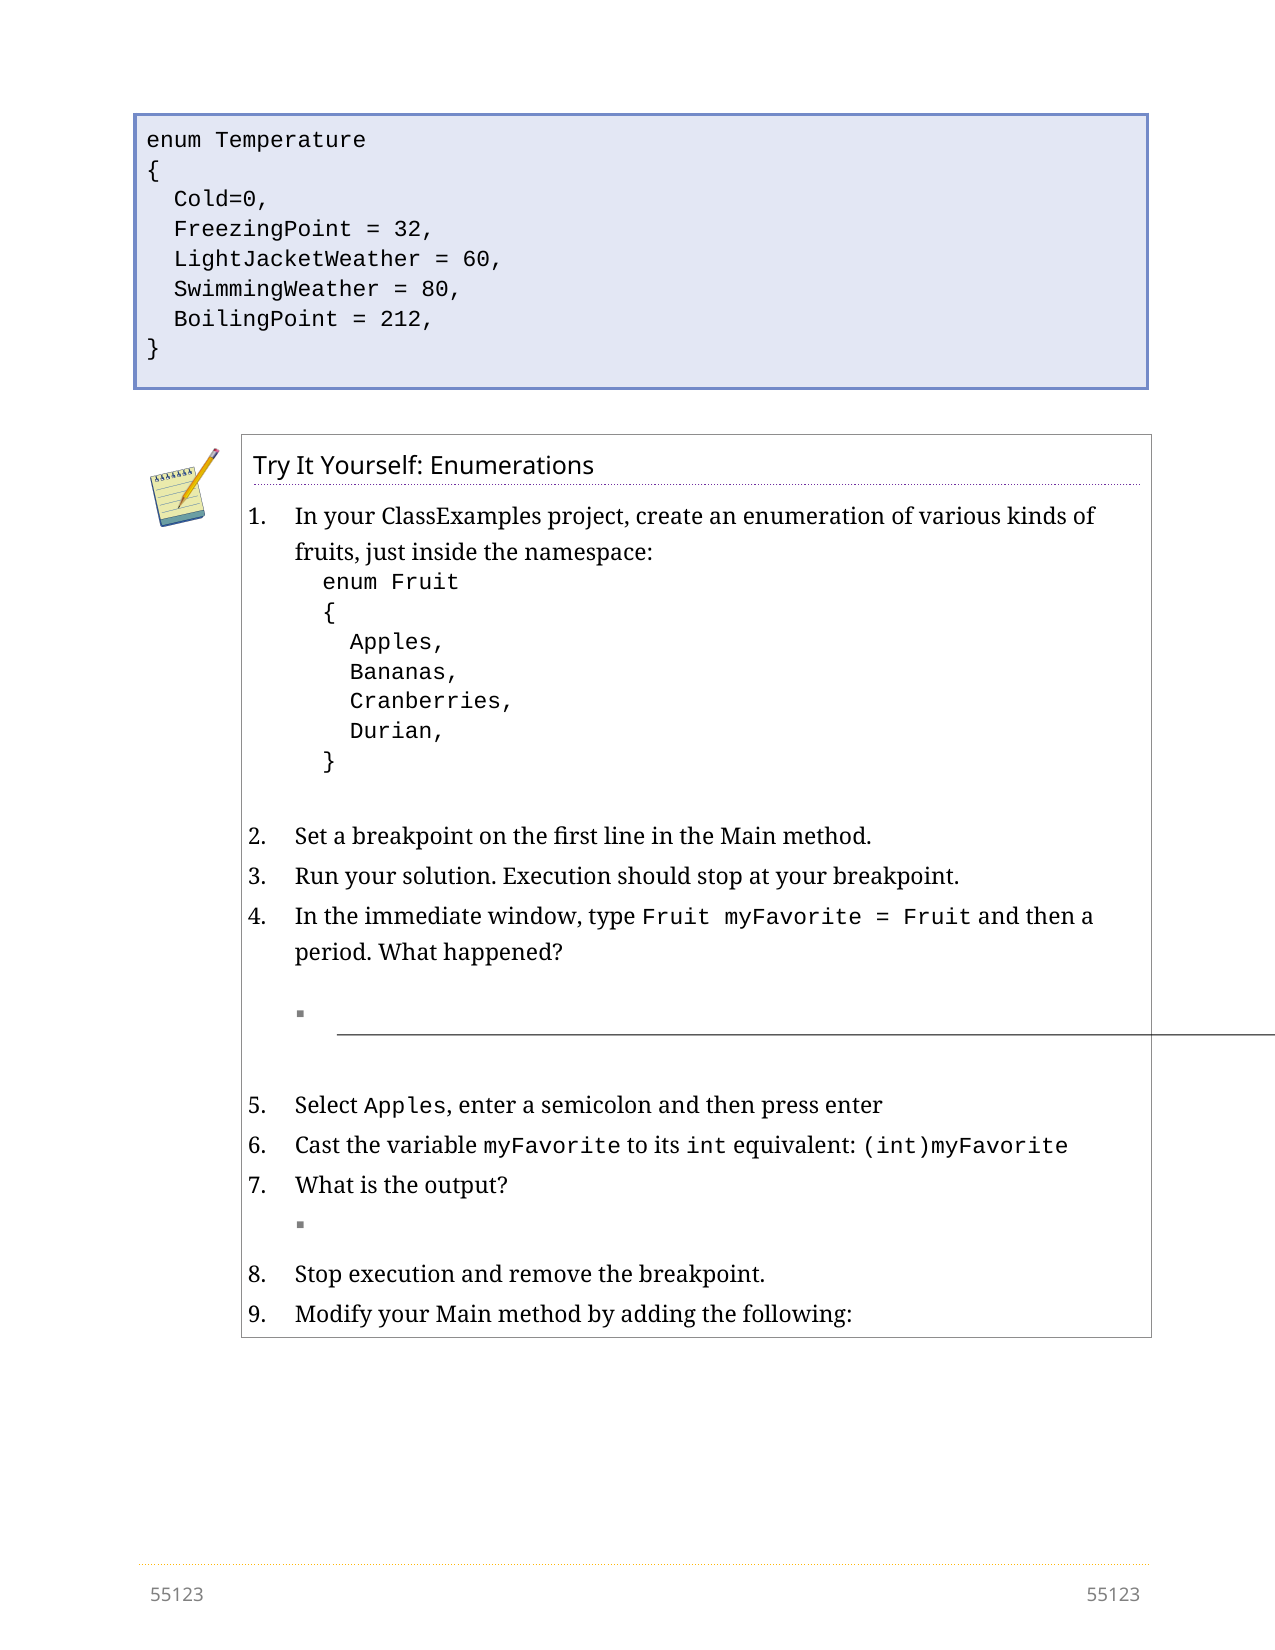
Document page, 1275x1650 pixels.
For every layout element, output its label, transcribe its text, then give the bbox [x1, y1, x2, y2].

table_header Try It Yourself: Enumerations In your ClassExamples project, create an enumeration of various kinds of fruits, just inside the namespace: enum Fruit { Apples, Bananas, Cranberries, Durian, } Set a breakpoint on the first line in the Main method. Run your solution. Execution should stop at your breakpoint. In the immediate window, type Fruit myFavorite = Fruit and then a period. What happened? Select Apples, enter a semicolon and then press enter Cast the variable myFavorite to its int equivalent: (int)myFavorite What is the output? Stop execution and remove the breakpoint. Modify your Main method by adding the following: [242, 435, 1151, 1337]
table_header enum Temperature { Cold=0, FreezingPoint = 32, LightJacketWeather = 60, SwimmingWeather = 80, BoilingPoint = 212, } [137, 116, 1146, 387]
picture [150, 447, 233, 527]
table_header [139, 434, 241, 1337]
